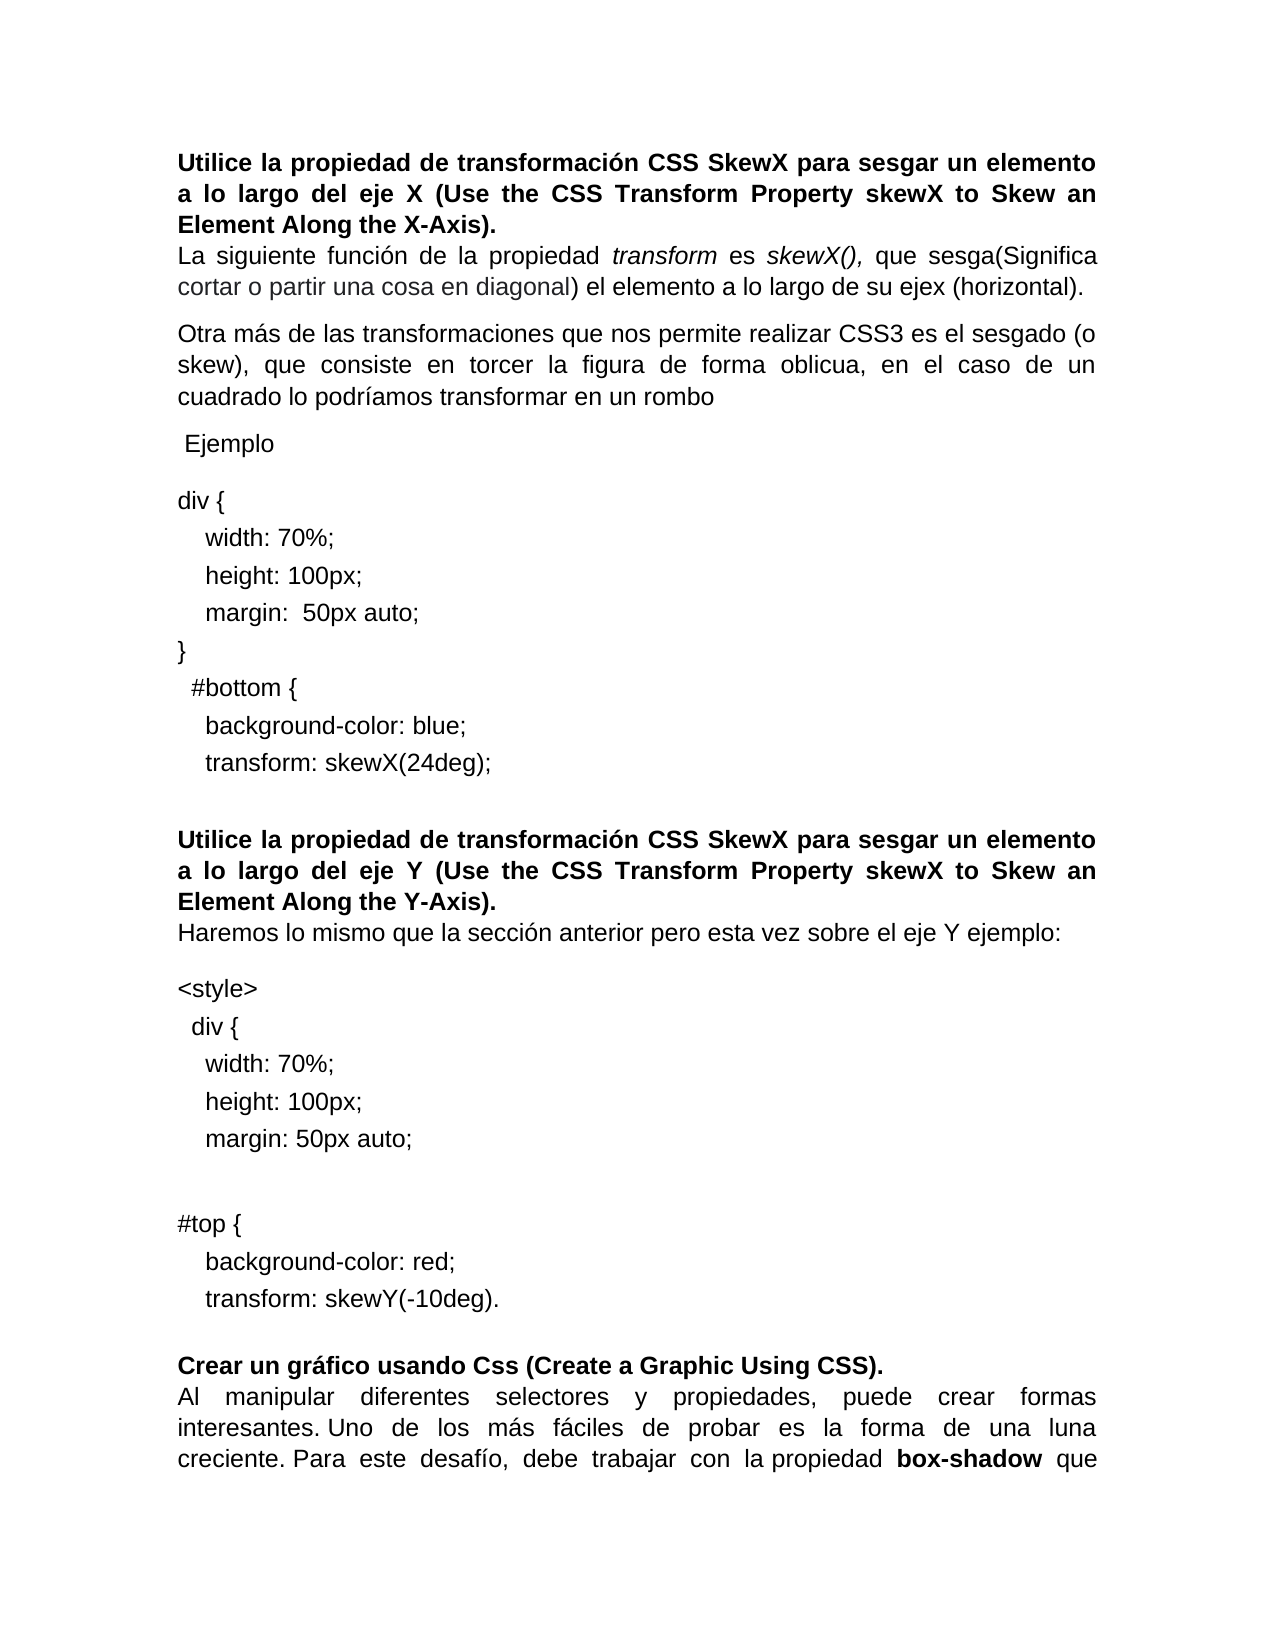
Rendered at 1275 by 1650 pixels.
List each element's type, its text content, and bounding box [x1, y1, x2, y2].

text Otra más de las transformaciones que nos permite realizar CSS3 es el sesgado (o skew), que consiste en torcer la figura de forma oblicua, en el caso de un cuadrado lo podríamos transformar en un rombo [177, 379, 1098, 410]
text margin: 50px auto; [177, 589, 1098, 627]
text } [177, 627, 1098, 664]
subtitle Utilice la propiedad de transformación CSS SkewX para sesgar un elemento a lo largo del eje Y (Use the CSS Transform Property skewX to Skew an Element Along the Y-Axis). [177, 825, 1098, 916]
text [177, 1382, 1098, 1473]
text div { [177, 477, 1098, 514]
text <style> [177, 966, 1098, 1003]
text transform: skewY(-10deg). [177, 1276, 1098, 1313]
text height: 100px; [177, 1078, 1098, 1116]
text width: 70%; [177, 514, 1098, 552]
subtitle Crear un gráfico usando Css (Create a Graphic Using CSS). [177, 1351, 1098, 1379]
text La siguiente función de la propiedad transform es skewX(), que sesga(Significa cortar o partir una cosa en diagonal) el elemento a lo largo de su ejex (horizontal). [177, 241, 1098, 301]
text width: 70%; [177, 1041, 1098, 1078]
text background-color: red; [177, 1238, 1098, 1276]
text #bottom { [177, 664, 1098, 702]
text Ejemplo [177, 429, 1098, 458]
text Haremos lo mismo que la sección anterior pero esta vez sobre el eje Y ejemplo: [177, 918, 1098, 947]
subtitle Utilice la propiedad de transformación CSS SkewX para sesgar un elemento a lo largo del eje X (Use the CSS Transform Property skewX to Skew an Element Along the X-Axis). [177, 148, 1098, 238]
text background-color: blue; [177, 702, 1098, 739]
text margin: 50px auto; [177, 1116, 1098, 1153]
text #top { [177, 1201, 1098, 1238]
text transform: skewX(24deg); [177, 739, 1098, 777]
text height: 100px; [177, 552, 1098, 589]
text div { [177, 1003, 1098, 1041]
